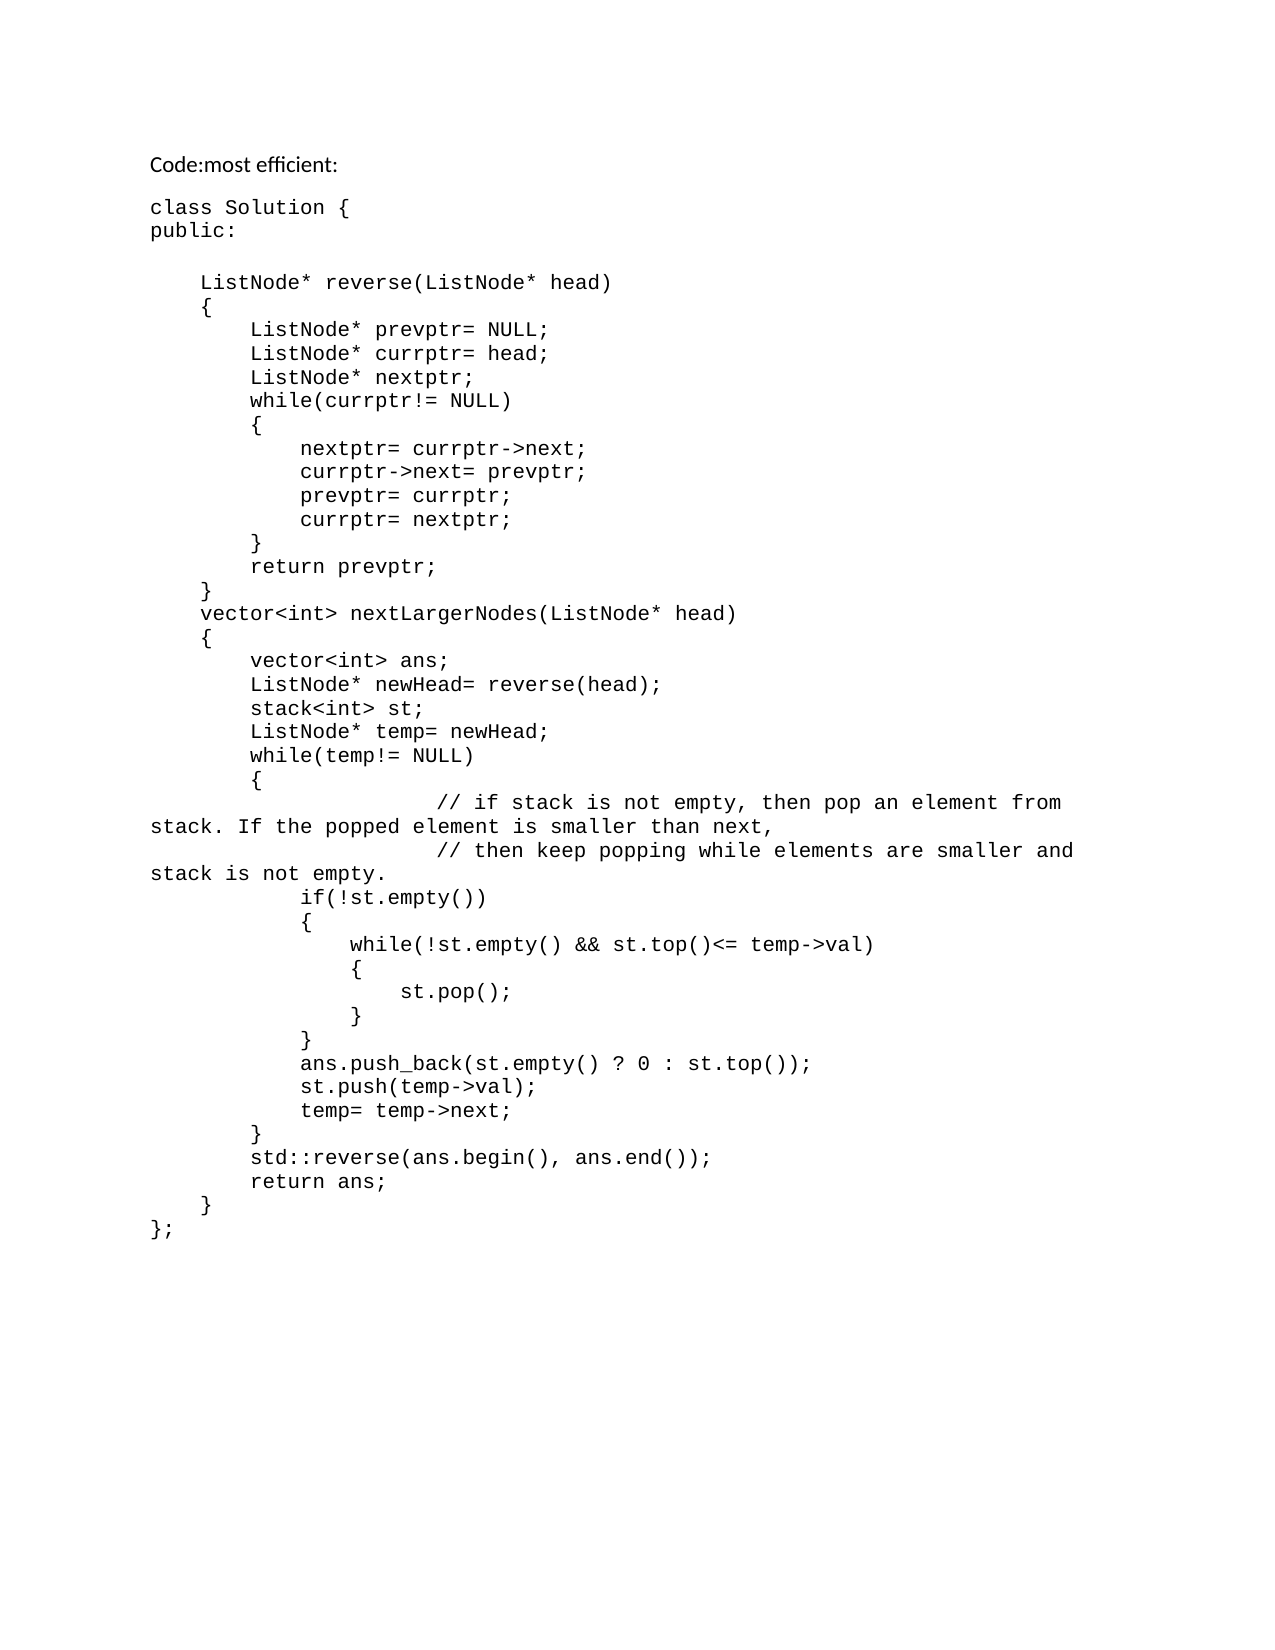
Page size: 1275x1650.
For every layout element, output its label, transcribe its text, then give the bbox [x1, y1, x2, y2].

text { [150, 414, 1125, 438]
text public: [150, 221, 1125, 244]
text return ans; [150, 1171, 1125, 1194]
text st.pop(); [150, 982, 1125, 1005]
text } [150, 1005, 1125, 1029]
text { [150, 627, 1125, 651]
text ListNode* nextptr; [150, 367, 1125, 390]
text ans.push_back(st.empty() ? 0 : st.top()); [150, 1052, 1125, 1076]
text if(!st.empty()) [150, 887, 1125, 911]
text } [150, 532, 1125, 556]
text { [150, 296, 1125, 319]
text currptr->next= prevptr; [150, 461, 1125, 485]
text prevptr= currptr; [150, 485, 1125, 509]
text vector<int> ans; [150, 651, 1125, 674]
text std::reverse(ans.begin(), ans.end()); [150, 1147, 1125, 1171]
text vector<int> nextLargerNodes(ListNode* head) [150, 603, 1125, 627]
text ListNode* prevptr= NULL; [150, 319, 1125, 343]
text while(temp!= NULL) [150, 745, 1125, 769]
text { [150, 769, 1125, 792]
text return prevptr; [150, 556, 1125, 579]
text nextptr= currptr->next; [150, 438, 1125, 461]
text // then keep popping while elements are smaller and stack is not empty. [150, 840, 1125, 887]
text // if stack is not empty, then pop an element from stack. If the popped element is smaller than next, [150, 792, 1125, 840]
text while(currptr!= NULL) [150, 390, 1125, 414]
text class Solution { [150, 197, 1125, 221]
text ListNode* currptr= head; [150, 343, 1125, 367]
text { [150, 911, 1125, 934]
text currptr= nextptr; [150, 509, 1125, 532]
text Code:most efficient: [150, 150, 1125, 178]
text temp= temp->next; [150, 1100, 1125, 1123]
text while(!st.empty() && st.top()<= temp->val) [150, 934, 1125, 958]
text stack<int> st; [150, 698, 1125, 721]
text } [150, 579, 1125, 603]
text st.push(temp->val); [150, 1076, 1125, 1100]
text } [150, 1123, 1125, 1147]
text ListNode* temp= newHead; [150, 721, 1125, 745]
text ListNode* newHead= reverse(head); [150, 674, 1125, 698]
text }; [150, 1218, 1125, 1242]
text ListNode* reverse(ListNode* head) [150, 272, 1125, 296]
text { [150, 958, 1125, 982]
text } [150, 1194, 1125, 1218]
text } [150, 1029, 1125, 1052]
